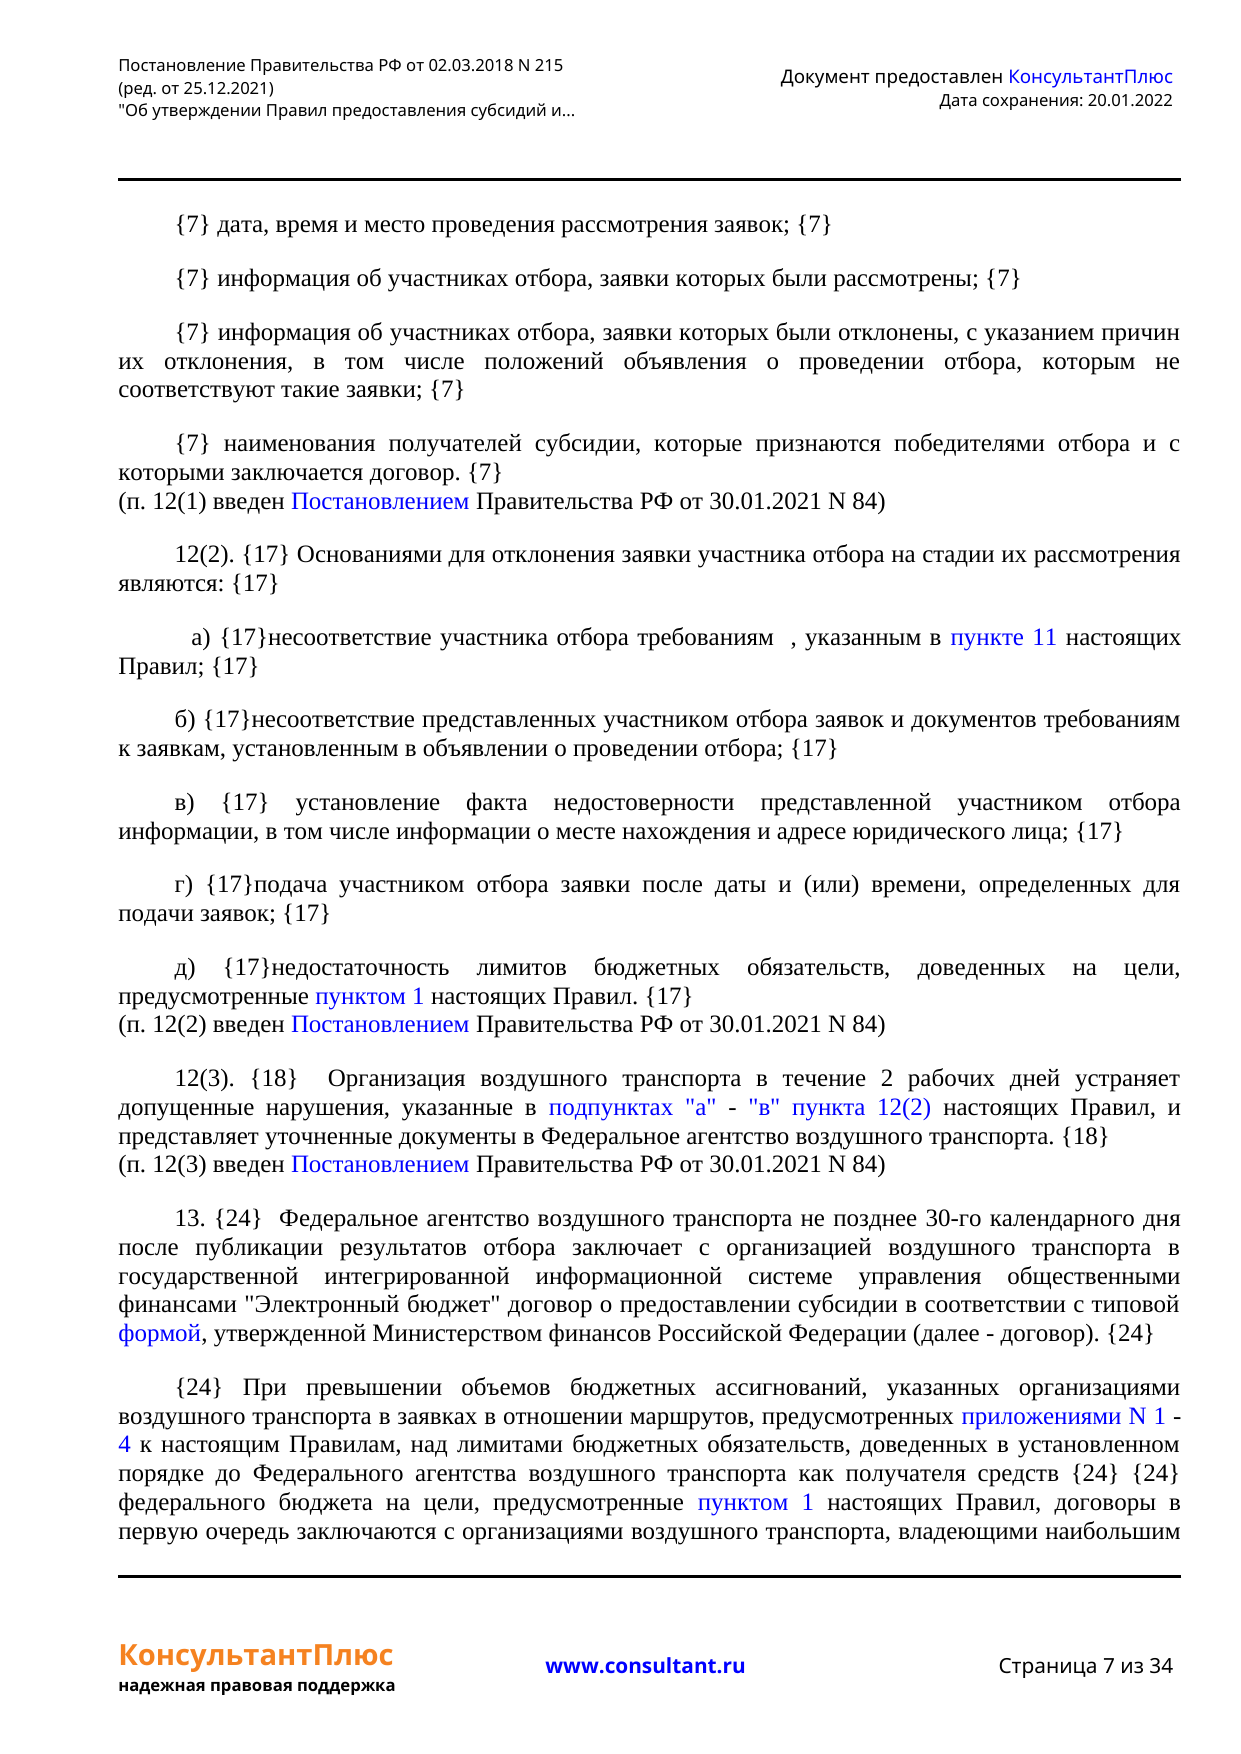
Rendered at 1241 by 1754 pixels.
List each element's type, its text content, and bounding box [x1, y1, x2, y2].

text 12(2). {17} Основаниями для отклонения заявки участника отбора на стадии их рассмотрения являются: {17} [118, 539, 1181, 597]
text (п. 12(3) введен Постановлением Правительства РФ от 30.01.2021 N 84) [118, 1149, 1181, 1178]
text а) {17}несоответствие участника отбора требованиям , указанным в пункте 11 настоящих Правил; {17} [118, 622, 1181, 679]
text д) {17}недостаточность лимитов бюджетных обязательств, доведенных на цели, предусмотренные пунктом 1 настоящих Правил. {17} [118, 952, 1181, 1009]
text б) {17}несоответствие представленных участником отбора заявок и документов требованиям к заявкам, установленным в объявлении о проведении отбора; {17} [118, 704, 1181, 762]
text г) {17}подача участником отбора заявки после даты и (или) времени, определенных для подачи заявок; {17} [118, 869, 1181, 927]
text 12(3). {18} Организация воздушного транспорта в течение 2 рабочих дней устраняет допущенные нарушения, указанные в подпунктах "а" - "в" пункта 12(2) настоящих Правил, и представляет уточненные документы в Федеральное агентство воздушного транспорта. {18} [118, 1063, 1181, 1149]
text {7} информация об участниках отбора, заявки которых были рассмотрены; {7} [118, 263, 1181, 292]
text {7} информация об участниках отбора, заявки которых были отклонены, с указанием причин их отклонения, в том числе положений объявления о проведении отбора, которым не соответствуют такие заявки; {7} [118, 317, 1181, 403]
text в) {17} установление факта недостоверности представленной участником отбора информации, в том числе информации о месте нахождения и адресе юридического лица; {17} [118, 787, 1181, 844]
text {7} дата, время и место проведения рассмотрения заявок; {7} [118, 209, 1181, 238]
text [118, 1372, 1181, 1544]
text (п. 12(2) введен Постановлением Правительства РФ от 30.01.2021 N 84) [118, 1009, 1181, 1038]
text {7} наименования получателей субсидии, которые признаются победителями отбора и с которыми заключается договор. {7} [118, 428, 1181, 486]
text (п. 12(1) введен Постановлением Правительства РФ от 30.01.2021 N 84) [118, 486, 1181, 514]
text 13. {24} Федеральное агентство воздушного транспорта не позднее 30-го календарного дня после публикации результатов отбора заключает с организацией воздушного транспорта в государственной интегрированной информационной системе управления общественными финансами "Электронный бюджет" договор о предоставлении субсидии в соответствии с типовой формой, утвержденной Министерством финансов Российской Федерации (далее - договор). {24} [118, 1203, 1181, 1347]
